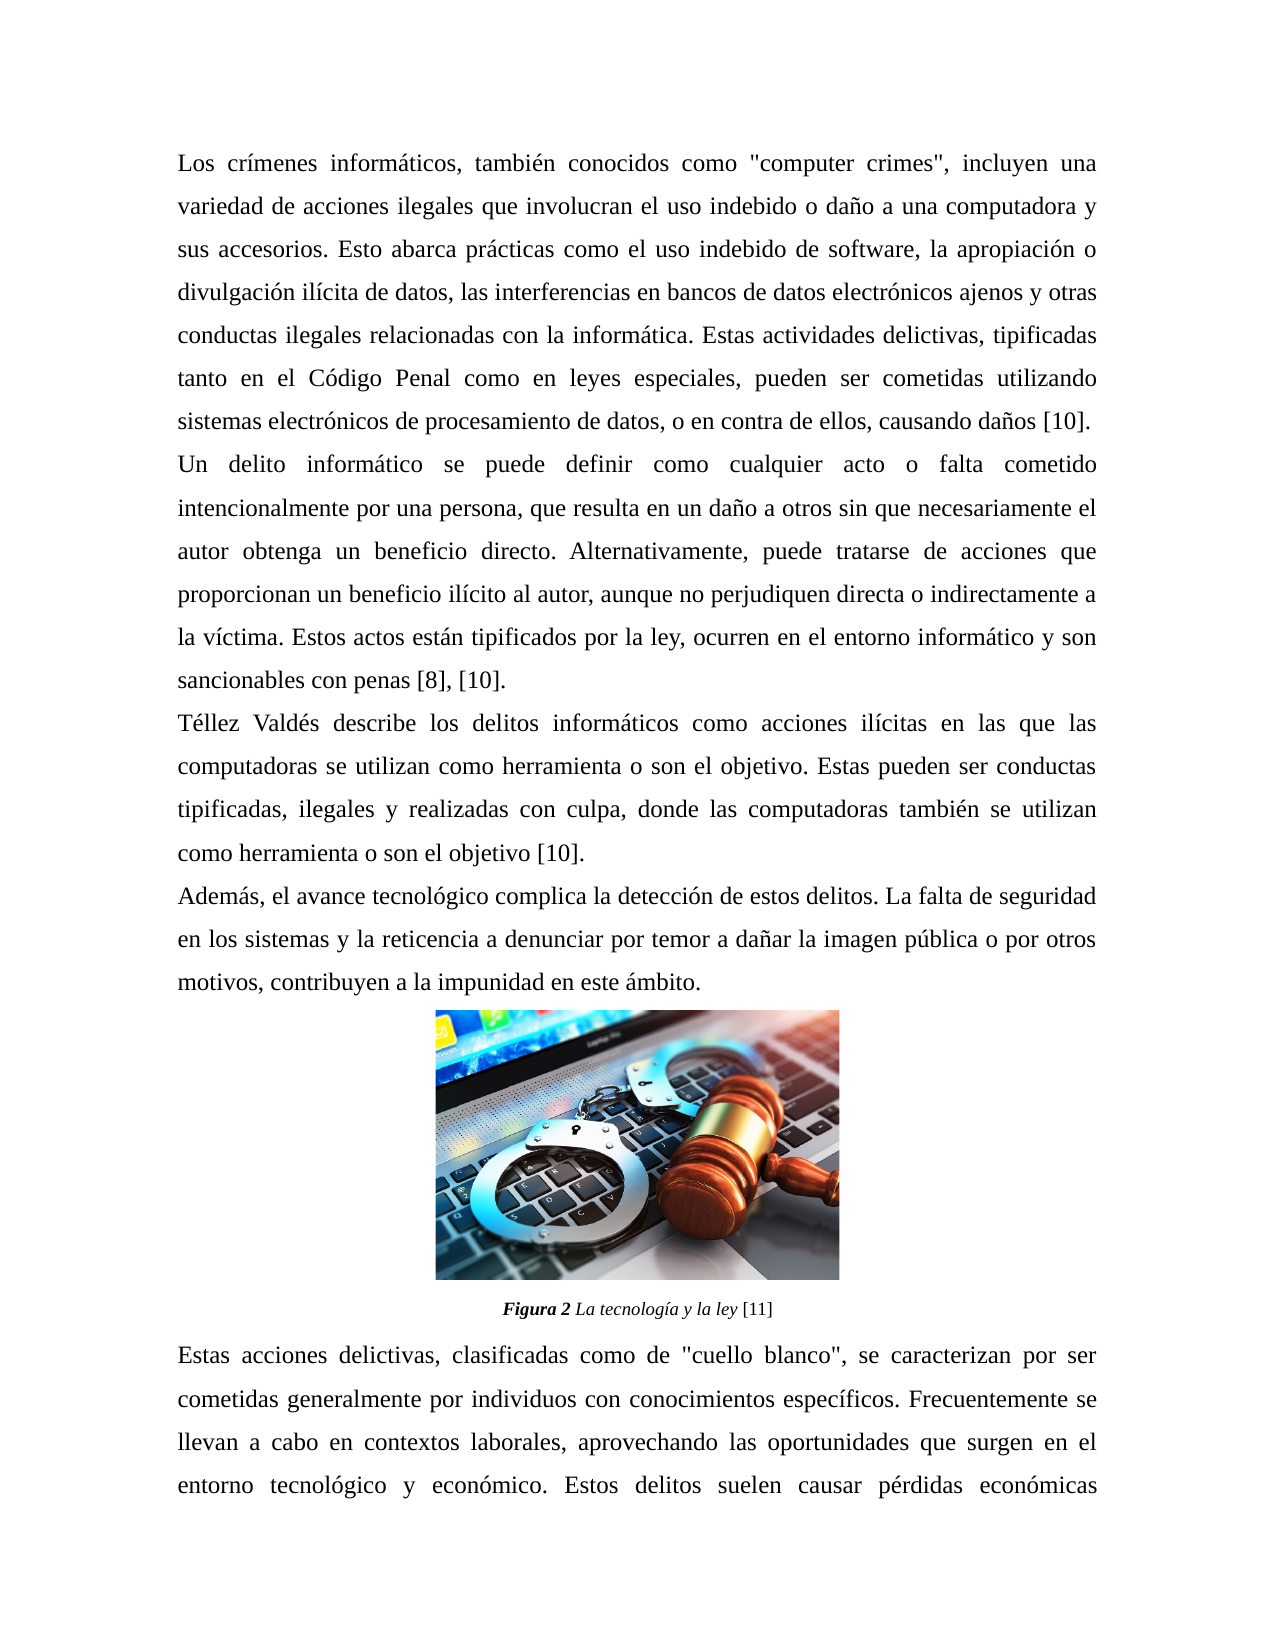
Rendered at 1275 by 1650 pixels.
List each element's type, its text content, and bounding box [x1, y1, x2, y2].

text Un delito informático se puede definir como cualquier acto o falta cometido intencionalmente por una persona, que resulta en un daño a otros sin que necesariamente el autor obtenga un beneficio directo. Alternativamente, puede tratarse de acciones que proporcionan un beneficio ilícito al autor, aunque no perjudiquen directa o indirectamente a la víctima. Estos actos están tipificados por la ley, ocurren en el entorno informático y son sancionables con penas . [177, 449, 1098, 694]
text Téllez Valdés describe los delitos informáticos como acciones ilícitas en las que las computadoras se utilizan como herramienta o son el objetivo. Estas pueden ser conductas tipificadas, ilegales y realizadas con culpa, donde las computadoras también se utilizan como herramienta o son el objetivo . [177, 708, 1098, 866]
text Los crímenes informáticos, también conocidos como "computer crimes", incluyen una variedad de acciones ilegales que involucran el uso indebido o daño a una computadora y sus accesorios. Esto abarca prácticas como el uso indebido de software, la apropiación o divulgación ilícita de datos, las interferencias en bancos de datos electrónicos ajenos y otras conductas ilegales relacionadas con la informática. Estas actividades delictivas, tipificadas tanto en el Código Penal como en leyes especiales, pueden ser cometidas utilizando sistemas electrónicos de procesamiento de datos, o en contra de ellos, causando daños . [177, 148, 1098, 435]
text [177, 1341, 1098, 1499]
text Además, el avance tecnológico complica la detección de estos delitos. La falta de seguridad en los sistemas y la reticencia a denunciar por temor a dañar la imagen pública o por otros motivos, contribuyen a la impunidad en este ámbito. [177, 881, 1098, 996]
picture [435, 1010, 840, 1280]
text Figura 2 La tecnología y la ley [177, 1298, 1098, 1320]
